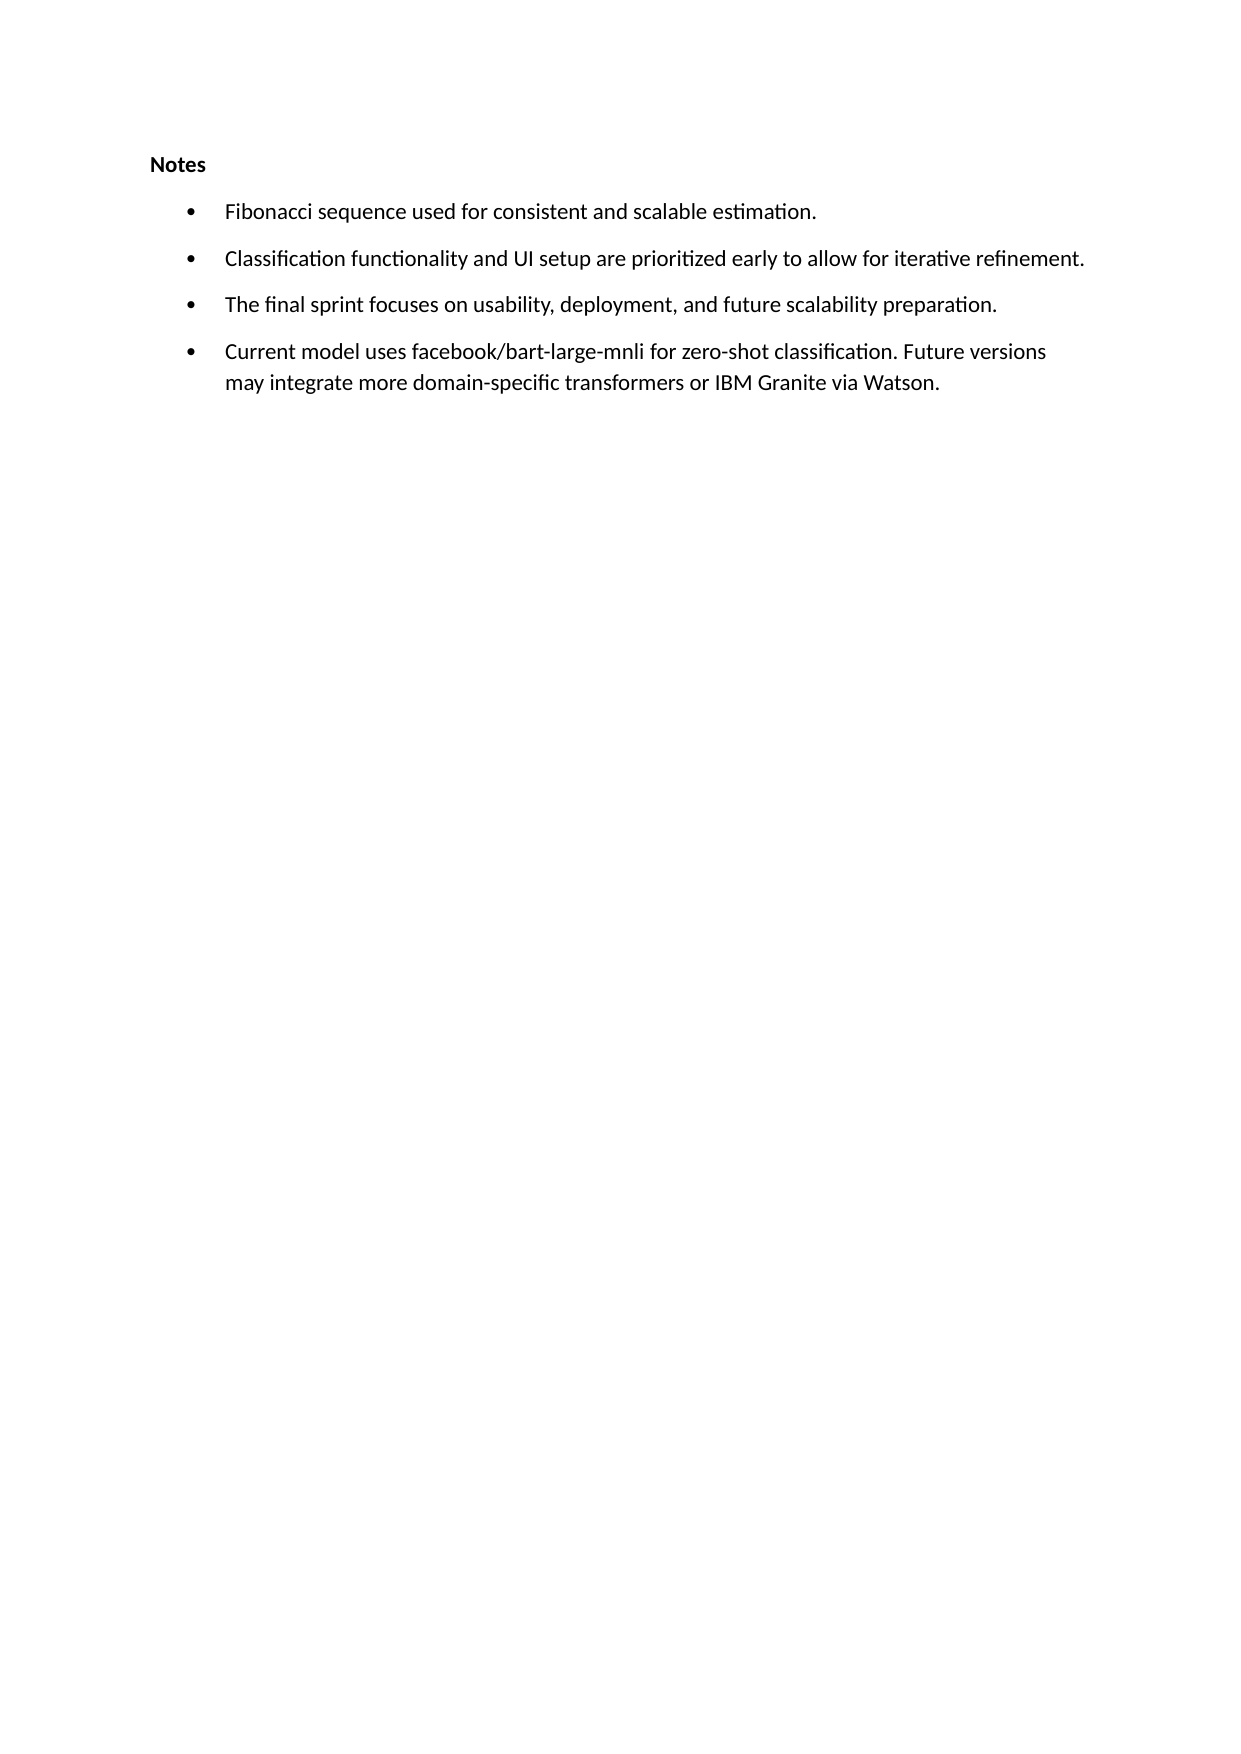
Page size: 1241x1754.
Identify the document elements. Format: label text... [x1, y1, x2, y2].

list Classification functionality and UI setup are prioritized early to allow for iterative refinement. [187, 244, 1090, 272]
text Notes [150, 150, 1090, 178]
list The final sprint focuses on usability, deployment, and future scalability preparation. [187, 291, 1090, 319]
list Fibonacci sequence used for consistent and scalable estimation. [187, 197, 1090, 225]
list Current model uses facebook/bart-large-mnli for zero-shot classification. Future versions may integrate more domain-specific transformers or IBM Granite via Watson. [187, 337, 1090, 396]
